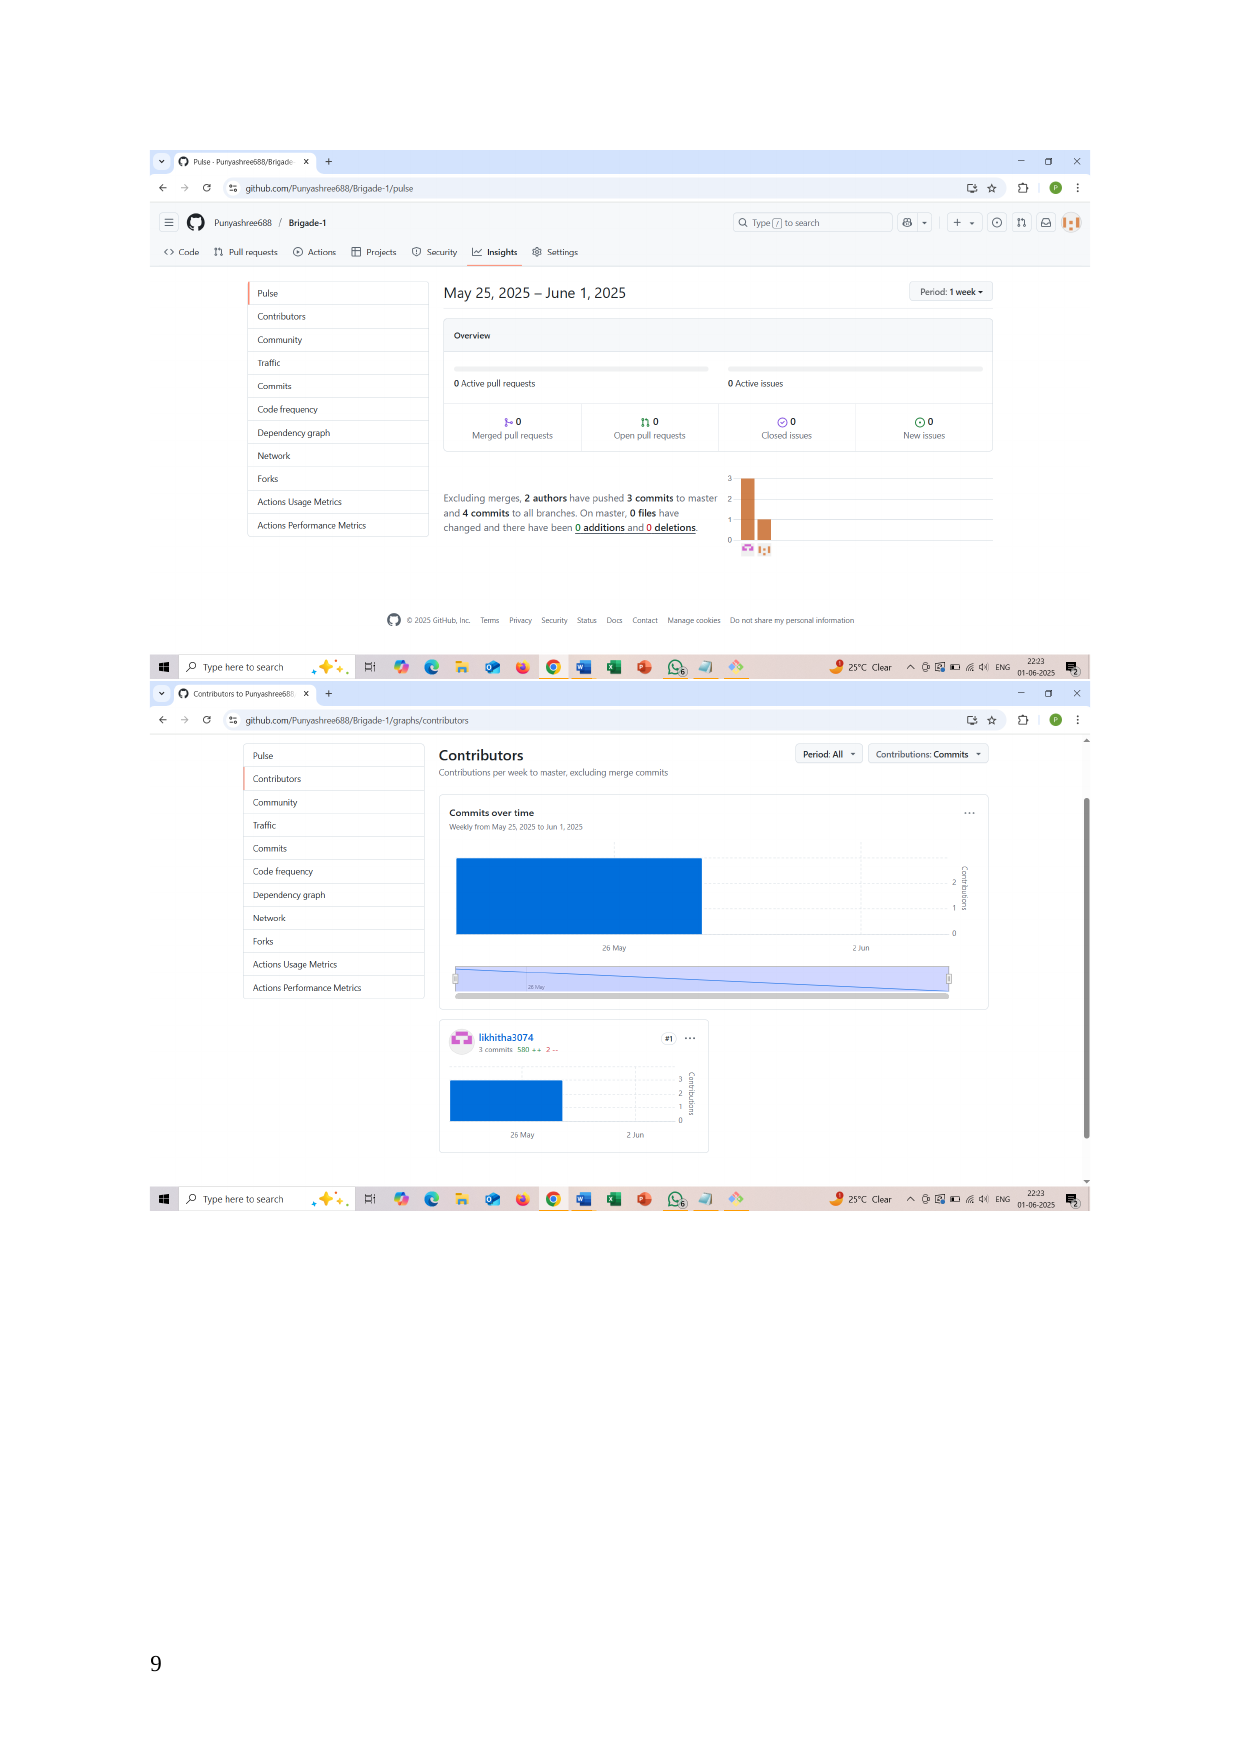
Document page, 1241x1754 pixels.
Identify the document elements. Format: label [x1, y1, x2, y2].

picture [149, 150, 1091, 679]
picture [149, 681, 1091, 1211]
